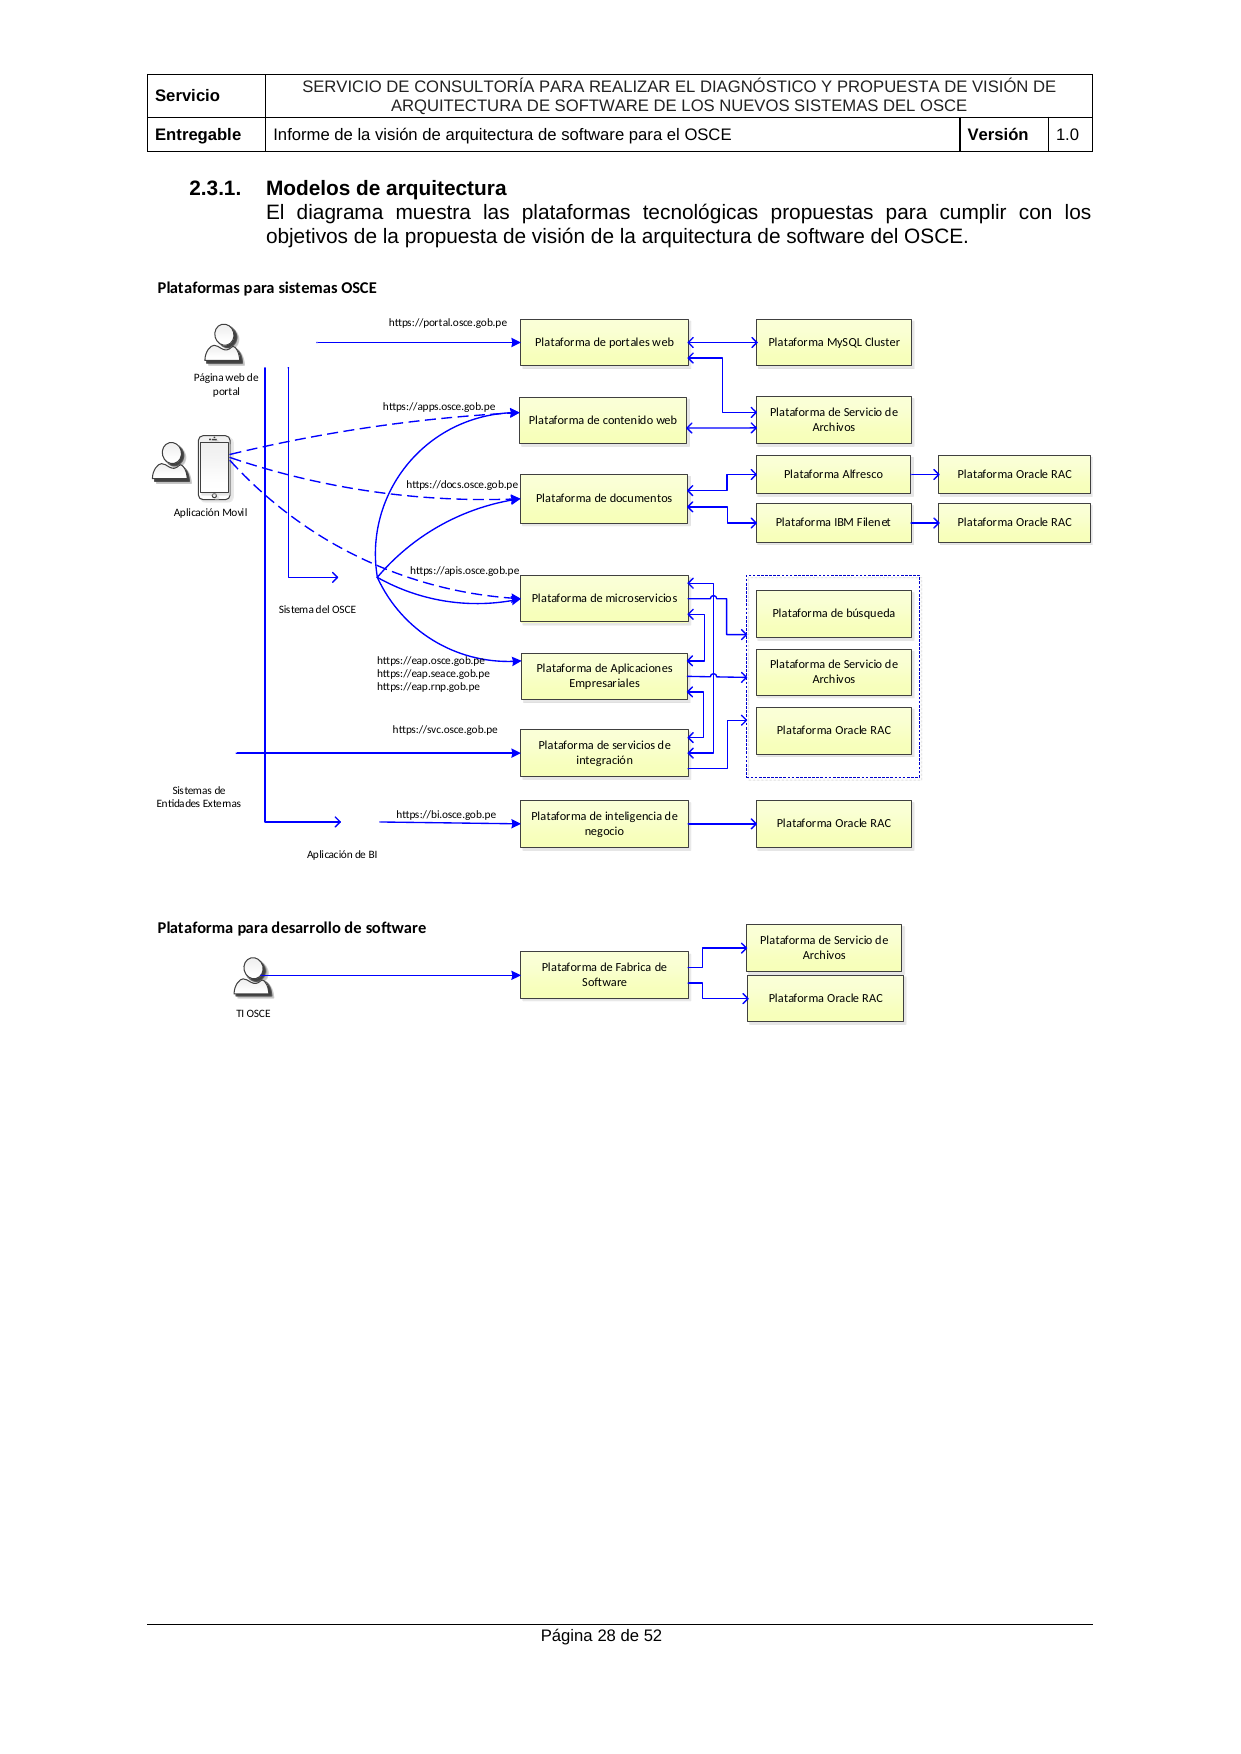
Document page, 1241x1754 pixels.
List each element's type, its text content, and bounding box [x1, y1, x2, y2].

list Modelos de arquitectura [189, 176, 1092, 200]
text El diagrama muestra las plataformas tecnológicas propuestas para cumplir con los objetivos de la propuesta de visión de la arquitectura de software del OSCE. [266, 200, 1092, 248]
